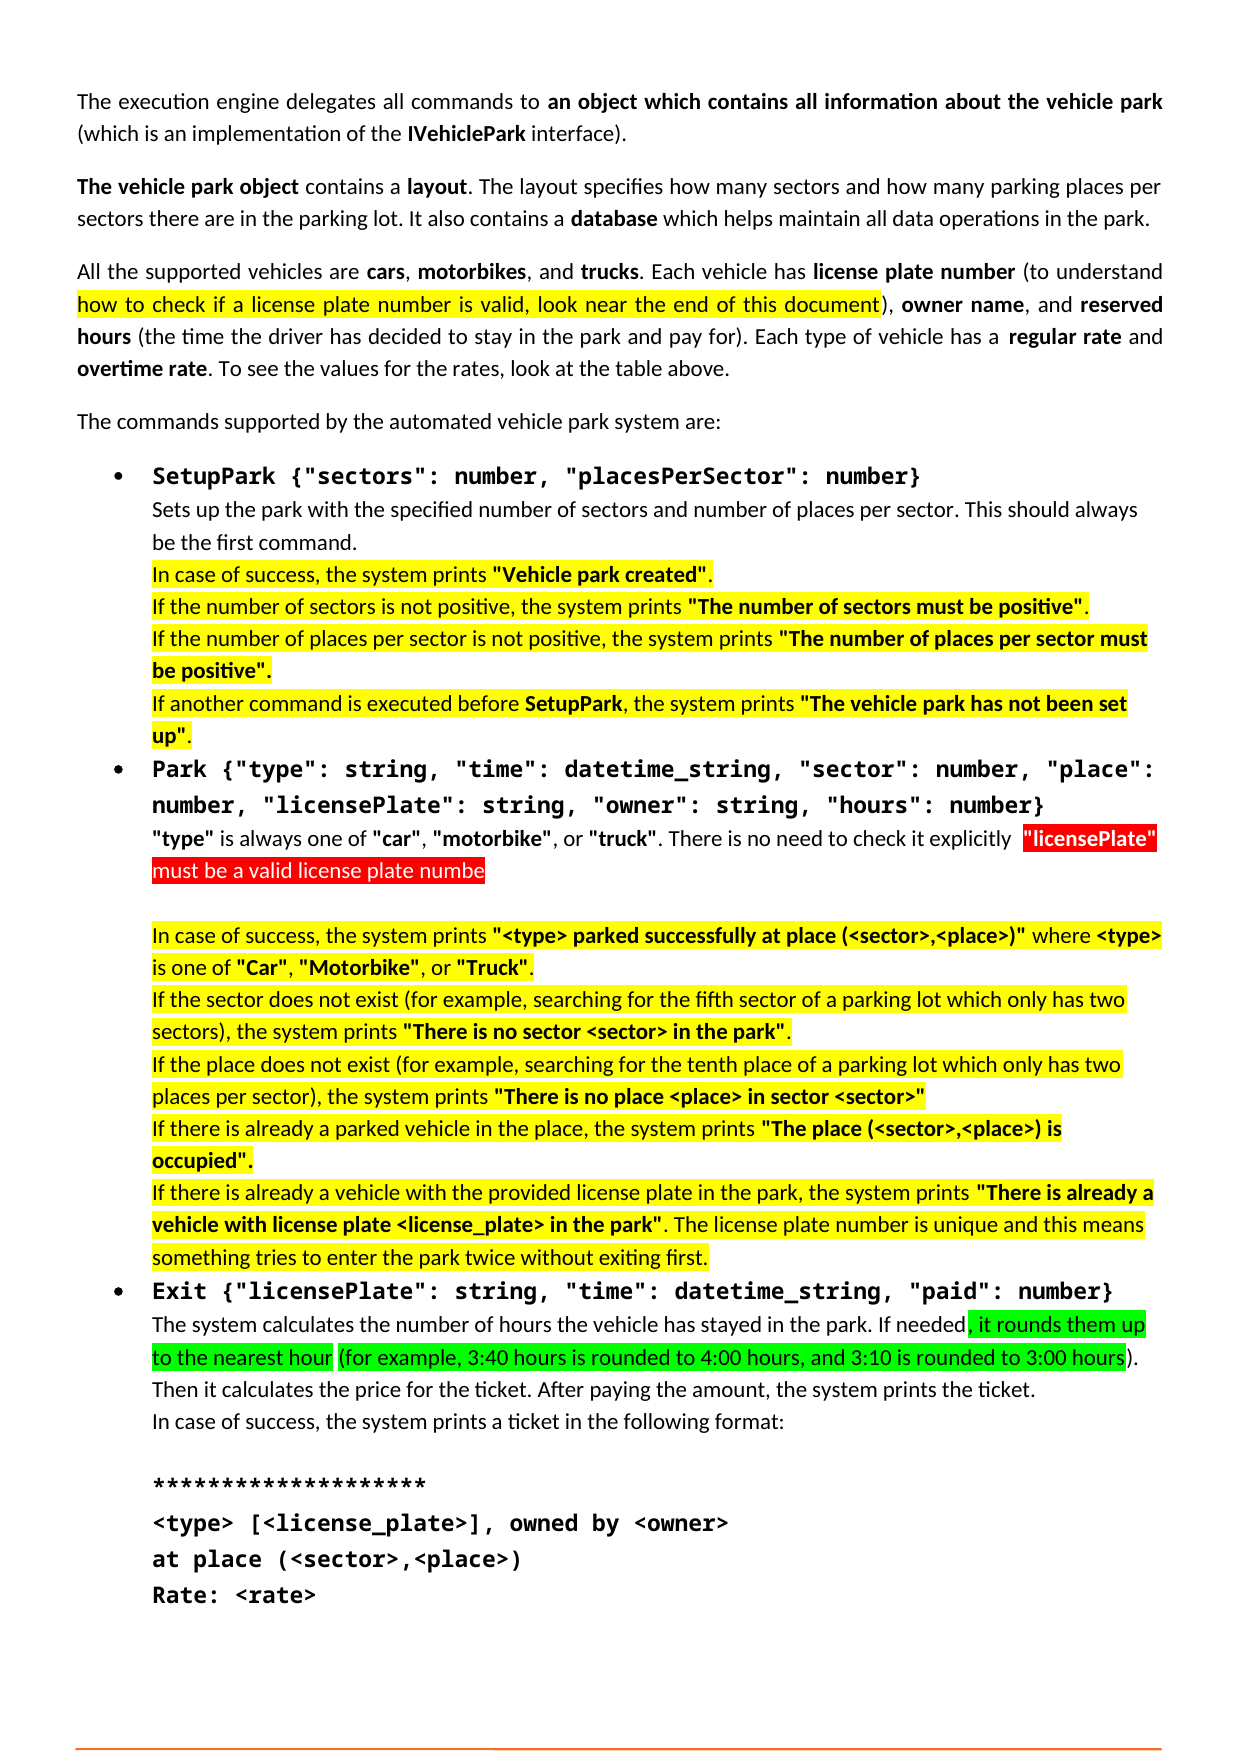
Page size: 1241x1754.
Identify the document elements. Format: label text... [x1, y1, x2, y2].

text The vehicle park object contains a layout. The layout specifies how many sectors and how many parking places per sectors there are in the parking lot. It also contains a database which helps maintain all data operations in the park. [77, 172, 1163, 232]
text The execution engine delegates all commands to an object which contains all information about the vehicle park (which is an implementation of the IVehiclePark interface). [77, 87, 1163, 147]
text All the supported vehicles are cars, motorbikes, and trucks. Each vehicle has license plate number (to understand how to check if a license plate number is valid, look near the end of this document), owner name, and reserved hours (the time the driver has decided to stay in the park and pay for). Each type of vehicle has a regular rate and overtime rate. To see the values for the rates, look at the table above. [77, 257, 1163, 382]
list In case of success, the system prints "<type> parked successfully at place (<sector>,<place>)" where <type> is one of "Car", "Motorbike", or "Truck". If the sector does not exist (for example, searching for the fifth sector of a parking lot which only has two sectors), the system prints "There is no sector <sector> in the park". If the place does not exist (for example, searching for the tenth place of a parking lot which only has two places per sector), the system prints "There is no place <place> in sector <sector>" If there is already a parked vehicle in the place, the system prints "The place (<sector>,<place>) is occupied". If there is already a vehicle with the provided license plate in the park, the system prints "There is already a vehicle with license plate <license_plate> in the park". The license plate number is unique and this means something tries to enter the park twice without exiting first. [152, 889, 1163, 1271]
text The commands supported by the automated vehicle park system are: [77, 407, 1163, 435]
list SetupPark {"sectors": number, "placesPerSector": number} Sets up the park with the specified number of sectors and number of places per sector. This should always be the first command. In case of success, the system prints "Vehicle park created". If the number of sectors is not positive, the system prints "The number of sectors must be positive". If the number of places per sector is not positive, the system prints "The number of places per sector must be positive". If another command is executed before SetupPark, the system prints "The vehicle park has not been set up". [114, 460, 1163, 749]
list Exit {"licensePlate": string, "time": datetime_string, "paid": number} The system calculates the number of hours the vehicle has stayed in the park. If needed, it rounds them up to the nearest hour (for example, 3:40 hours is rounded to 4:00 hours, and 3:10 is rounded to 3:00 hours). Then it calculates the price for the ticket. After paying the amount, the system prints the ticket. In case of success, the system prints a ticket in the following format: [114, 1275, 1163, 1467]
list Park {"type": string, "time": datetime_string, "sector": number, "place": number, "licensePlate": string, "owner": string, "hours": number} "type" is always one of "car", "motorbike", or "truck". There is no need to check it explicitly. "licensePlate" must be a valid license plate number. [114, 753, 1163, 884]
list Rate: <rate> [152, 1579, 1163, 1610]
list at place (<sector>,<place>) [152, 1543, 1163, 1574]
list <type> [<license_plate>], owned by <owner> [152, 1507, 1163, 1538]
list ******************** [152, 1471, 1163, 1503]
